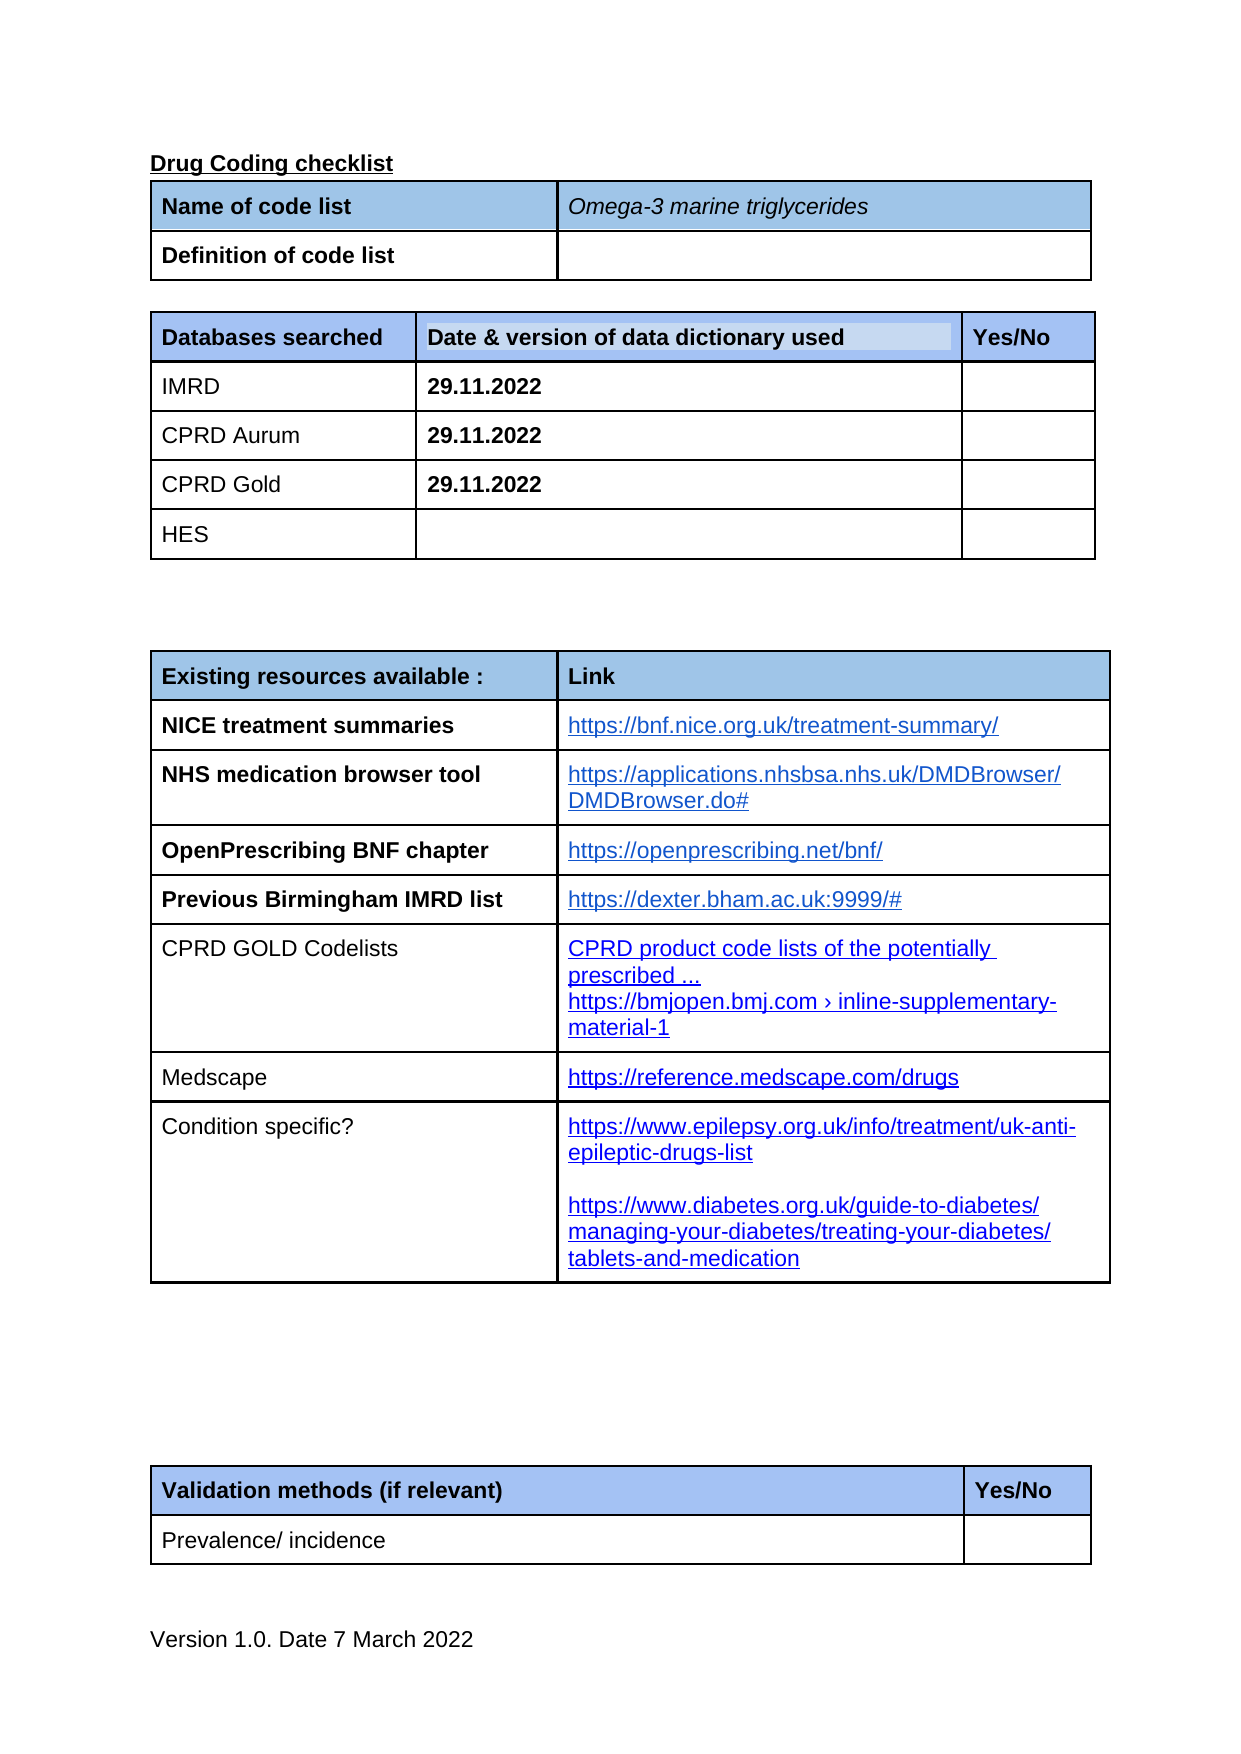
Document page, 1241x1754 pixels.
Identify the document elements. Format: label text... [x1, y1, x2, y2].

text Drug Coding checklist [150, 150, 1090, 176]
table_cell [559, 232, 1090, 279]
table_cell [963, 412, 1094, 459]
table_cell https://dexter.bham.ac.uk:9999/# [559, 876, 1109, 923]
table_header Date & version of data dictionary used [417, 313, 961, 360]
table_cell https://openprescribing.net/bnf/ [559, 826, 1109, 873]
table_cell CPRD product code lists of the potentially prescribed ... https://bmjopen.bmj.com › inline-supplementary-material-1 [559, 925, 1109, 1051]
table_cell Prevalence/ incidence [152, 1516, 963, 1563]
table_cell CPRD Gold [152, 461, 415, 508]
table_cell OpenPrescribing BNF chapter [152, 826, 556, 873]
table_cell NICE treatment summaries [152, 701, 556, 749]
table_cell IMRD [152, 363, 415, 409]
table_cell CPRD GOLD Codelists [152, 925, 556, 1051]
table_cell [963, 461, 1094, 508]
table_cell CPRD Aurum [152, 412, 415, 459]
table_header Omega-3 marine triglycerides [559, 182, 1090, 229]
table_cell https://reference.medscape.com/drugs [559, 1053, 1109, 1100]
table_cell [963, 510, 1094, 557]
table_cell 29.11.2022 [417, 412, 961, 459]
table_header Link [559, 652, 1109, 699]
table_cell https://bnf.nice.org.uk/treatment-summary/ [559, 701, 1109, 749]
table_header Validation methods (if relevant) [152, 1467, 963, 1514]
table_header Existing resources available : [152, 652, 556, 699]
table_cell https://applications.nhsbsa.nhs.uk/DMDBrowser/DMDBrowser.do# [559, 751, 1109, 824]
table_cell Medscape [152, 1053, 556, 1100]
table_header Yes/No [965, 1467, 1090, 1514]
table_cell Previous Birmingham IMRD list [152, 876, 556, 923]
table_cell HES [152, 510, 415, 557]
table_header Yes/No [963, 313, 1094, 360]
table_cell [965, 1516, 1090, 1563]
table_cell [963, 363, 1094, 409]
table_cell Definition of code list [152, 232, 556, 279]
table_cell Condition specific? [152, 1103, 556, 1281]
table_cell 29.11.2022 [417, 461, 961, 508]
table_cell NHS medication browser tool [152, 751, 556, 824]
table_header Databases searched [152, 313, 415, 360]
table_cell https://www.epilepsy.org.uk/info/treatment/uk-anti-epileptic-drugs-list https://www.diabetes.org.uk/guide-to-diabetes/managing-your-diabetes/treating-your-diabetes/tablets-and-medication [559, 1103, 1109, 1281]
table_header Name of code list [152, 182, 556, 229]
table_cell [417, 510, 961, 557]
table_cell 29.11.2022 [417, 363, 961, 409]
